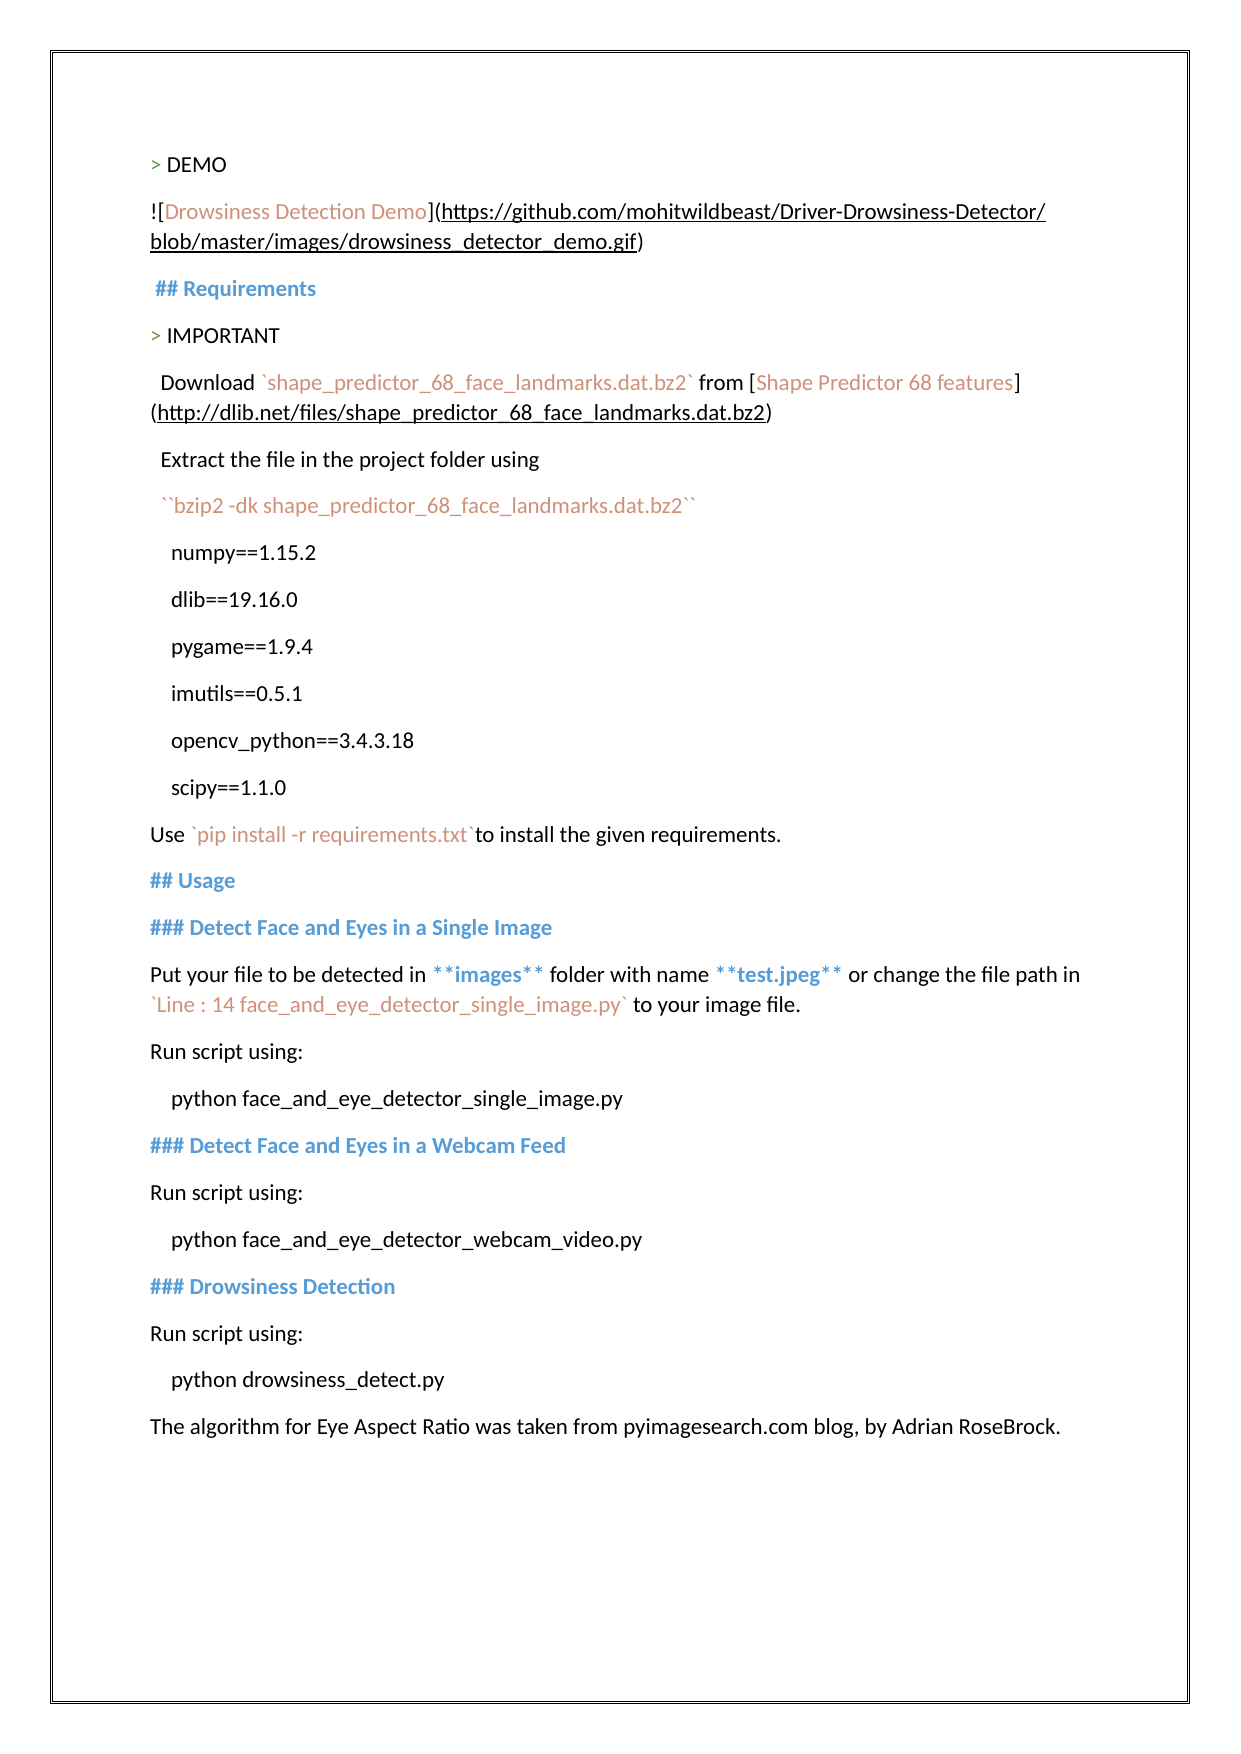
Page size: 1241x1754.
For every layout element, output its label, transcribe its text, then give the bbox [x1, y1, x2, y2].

text ### Drowsiness Detection [150, 1272, 1090, 1300]
text ### Detect Face and Eyes in a Webcam Feed [150, 1131, 1090, 1159]
text ``bzip2 -dk shape_predictor_68_face_landmarks.dat.bz2`` [150, 492, 1090, 520]
text pygame==1.9.4 [150, 632, 1090, 660]
text Run script using: [150, 1319, 1090, 1347]
text > IMPORTANT [150, 321, 1090, 349]
text Run script using: [150, 1178, 1090, 1206]
text Run script using: [150, 1037, 1090, 1066]
text python drowsiness_detect.py [150, 1366, 1090, 1394]
text python face_and_eye_detector_single_image.py [150, 1084, 1090, 1112]
text dlib==19.16.0 [150, 585, 1090, 613]
text ![Drowsiness Detection Demo](https://github.com/mohitwildbeast/Driver-Drowsiness-Detector/blob/master/images/drowsiness_detector_demo.gif) [150, 197, 1090, 255]
text ## Usage [150, 867, 1090, 895]
text Put your file to be detected in **images** folder with name **test.jpeg** or change the file path in `Line : 14 face_and_eye_detector_single_image.py` to your image file. [150, 960, 1090, 1019]
text Use `pip install -r requirements.txt`to install the given requirements. [150, 820, 1090, 848]
text ## Requirements [150, 274, 1090, 302]
text Download `shape_predictor_68_face_landmarks.dat.bz2` from [Shape Predictor 68 features](http://dlib.net/files/shape_predictor_68_face_landmarks.dat.bz2) [150, 368, 1090, 426]
text imutils==0.5.1 [150, 679, 1090, 707]
text ### Detect Face and Eyes in a Single Image [150, 913, 1090, 942]
text The algorithm for Eye Aspect Ratio was taken from pyimagesearch.com blog, by Adrian RoseBrock. [150, 1412, 1090, 1441]
text numpy==1.15.2 [150, 538, 1090, 567]
text scipy==1.1.0 [150, 773, 1090, 801]
text > DEMO [150, 150, 1090, 178]
text python face_and_eye_detector_webcam_video.py [150, 1225, 1090, 1253]
text opencv_python==3.4.3.18 [150, 726, 1090, 754]
text Extract the file in the project folder using [150, 445, 1090, 473]
